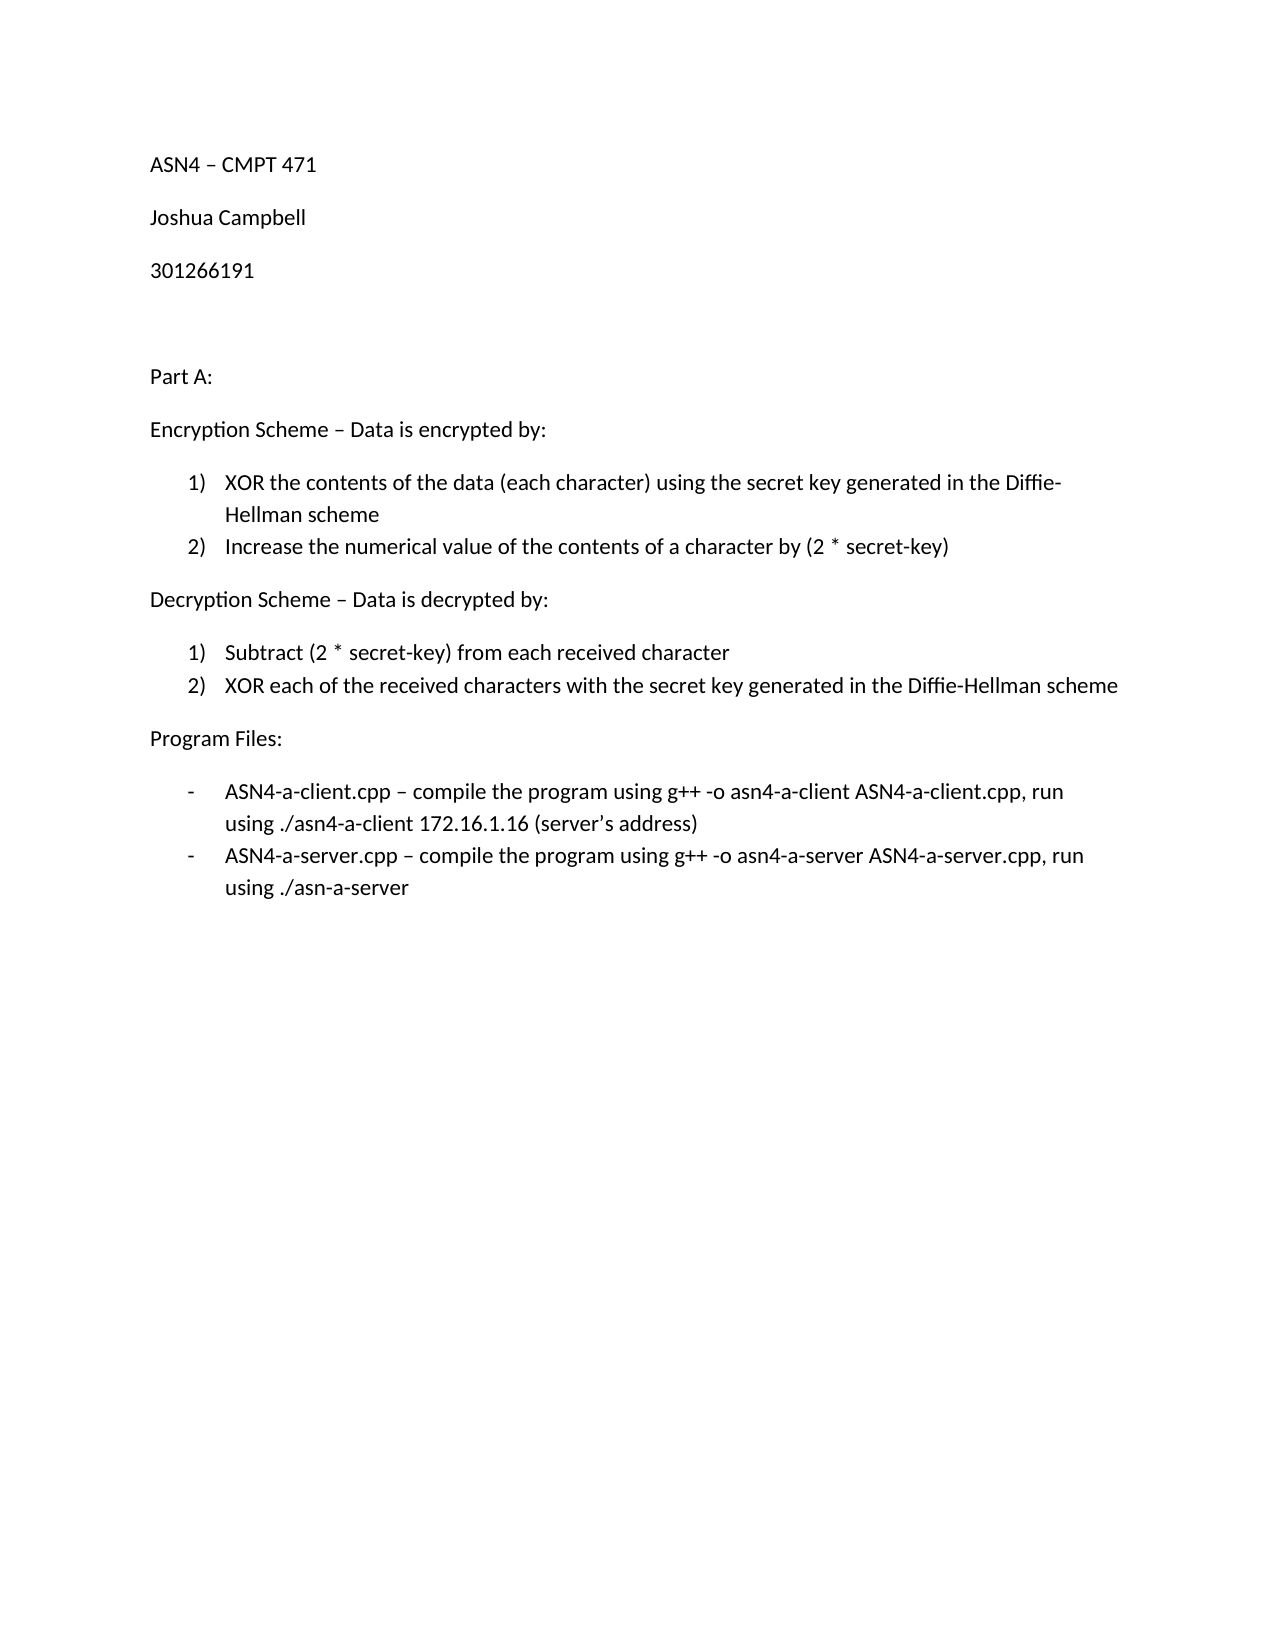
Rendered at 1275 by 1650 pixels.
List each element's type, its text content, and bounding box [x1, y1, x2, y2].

list Subtract (2 * secret-key) from each received character [187, 638, 1125, 667]
text Program Files: [150, 724, 1125, 752]
text ASN4 – CMPT 471 [150, 150, 1125, 178]
text 301266191 [150, 256, 1125, 284]
text Decryption Scheme – Data is decrypted by: [150, 586, 1125, 613]
list XOR each of the received characters with the secret key generated in the Diffie-Hellman scheme [187, 671, 1125, 699]
list XOR the contents of the data (each character) using the secret key generated in the Diffie-Hellman scheme [187, 468, 1125, 528]
list Increase the numerical value of the contents of a character by (2 * secret-key) [187, 532, 1125, 561]
list ASN4-a-client.cpp – compile the program using g++ -o asn4-a-client ASN4-a-client.cpp, run using ./asn4-a-client 172.16.1.16 (server’s address) [187, 777, 1125, 837]
text Encryption Scheme – Data is encrypted by: [150, 415, 1125, 443]
text Part A: [150, 362, 1125, 390]
text Joshua Campbell [150, 203, 1125, 231]
list ASN4-a-server.cpp – compile the program using g++ -o asn4-a-server ASN4-a-server.cpp, run using ./asn-a-server [187, 841, 1125, 901]
